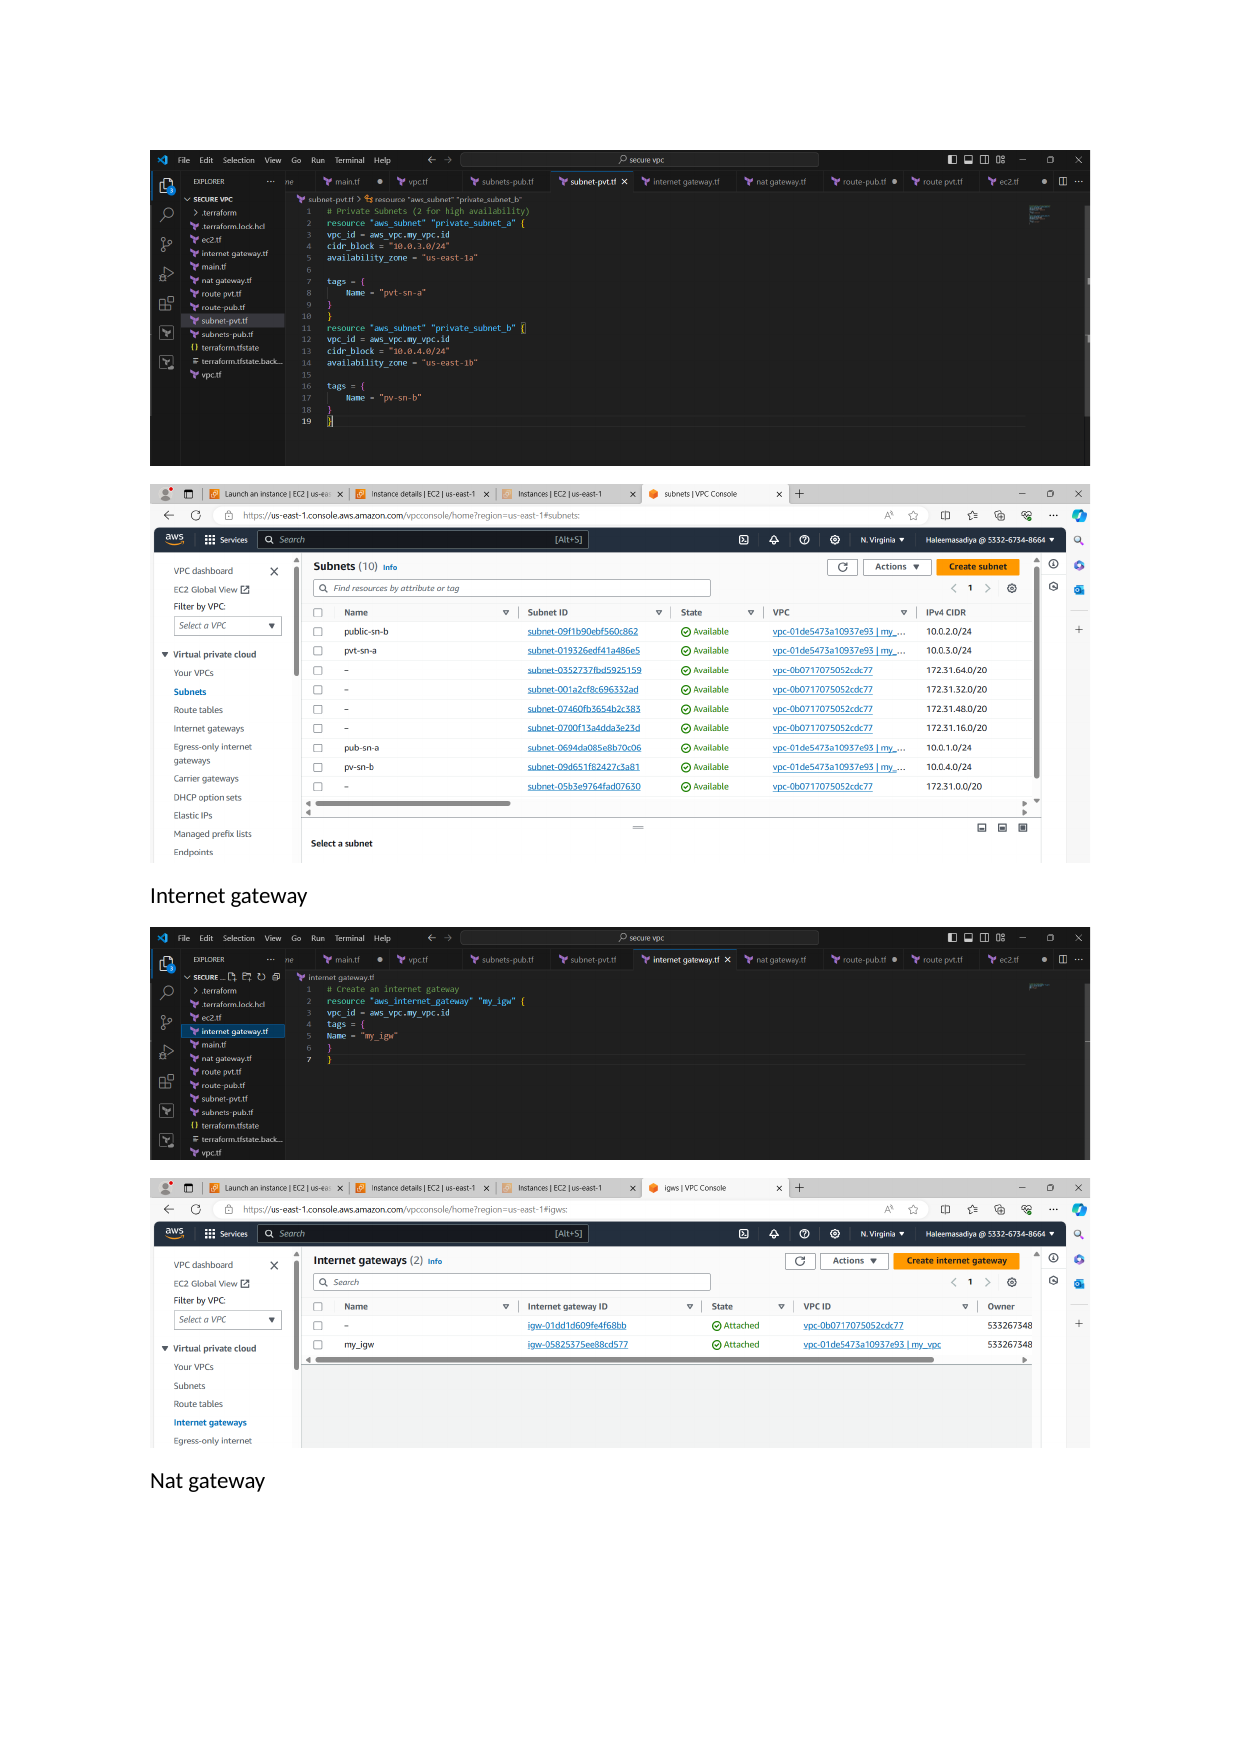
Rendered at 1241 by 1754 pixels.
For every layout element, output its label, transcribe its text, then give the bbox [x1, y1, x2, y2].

picture [150, 484, 1091, 863]
picture [150, 150, 1091, 466]
text Nat gateway [150, 1467, 1090, 1495]
picture [150, 927, 1091, 1160]
text Internet gateway [150, 881, 1090, 909]
picture [150, 1178, 1091, 1448]
